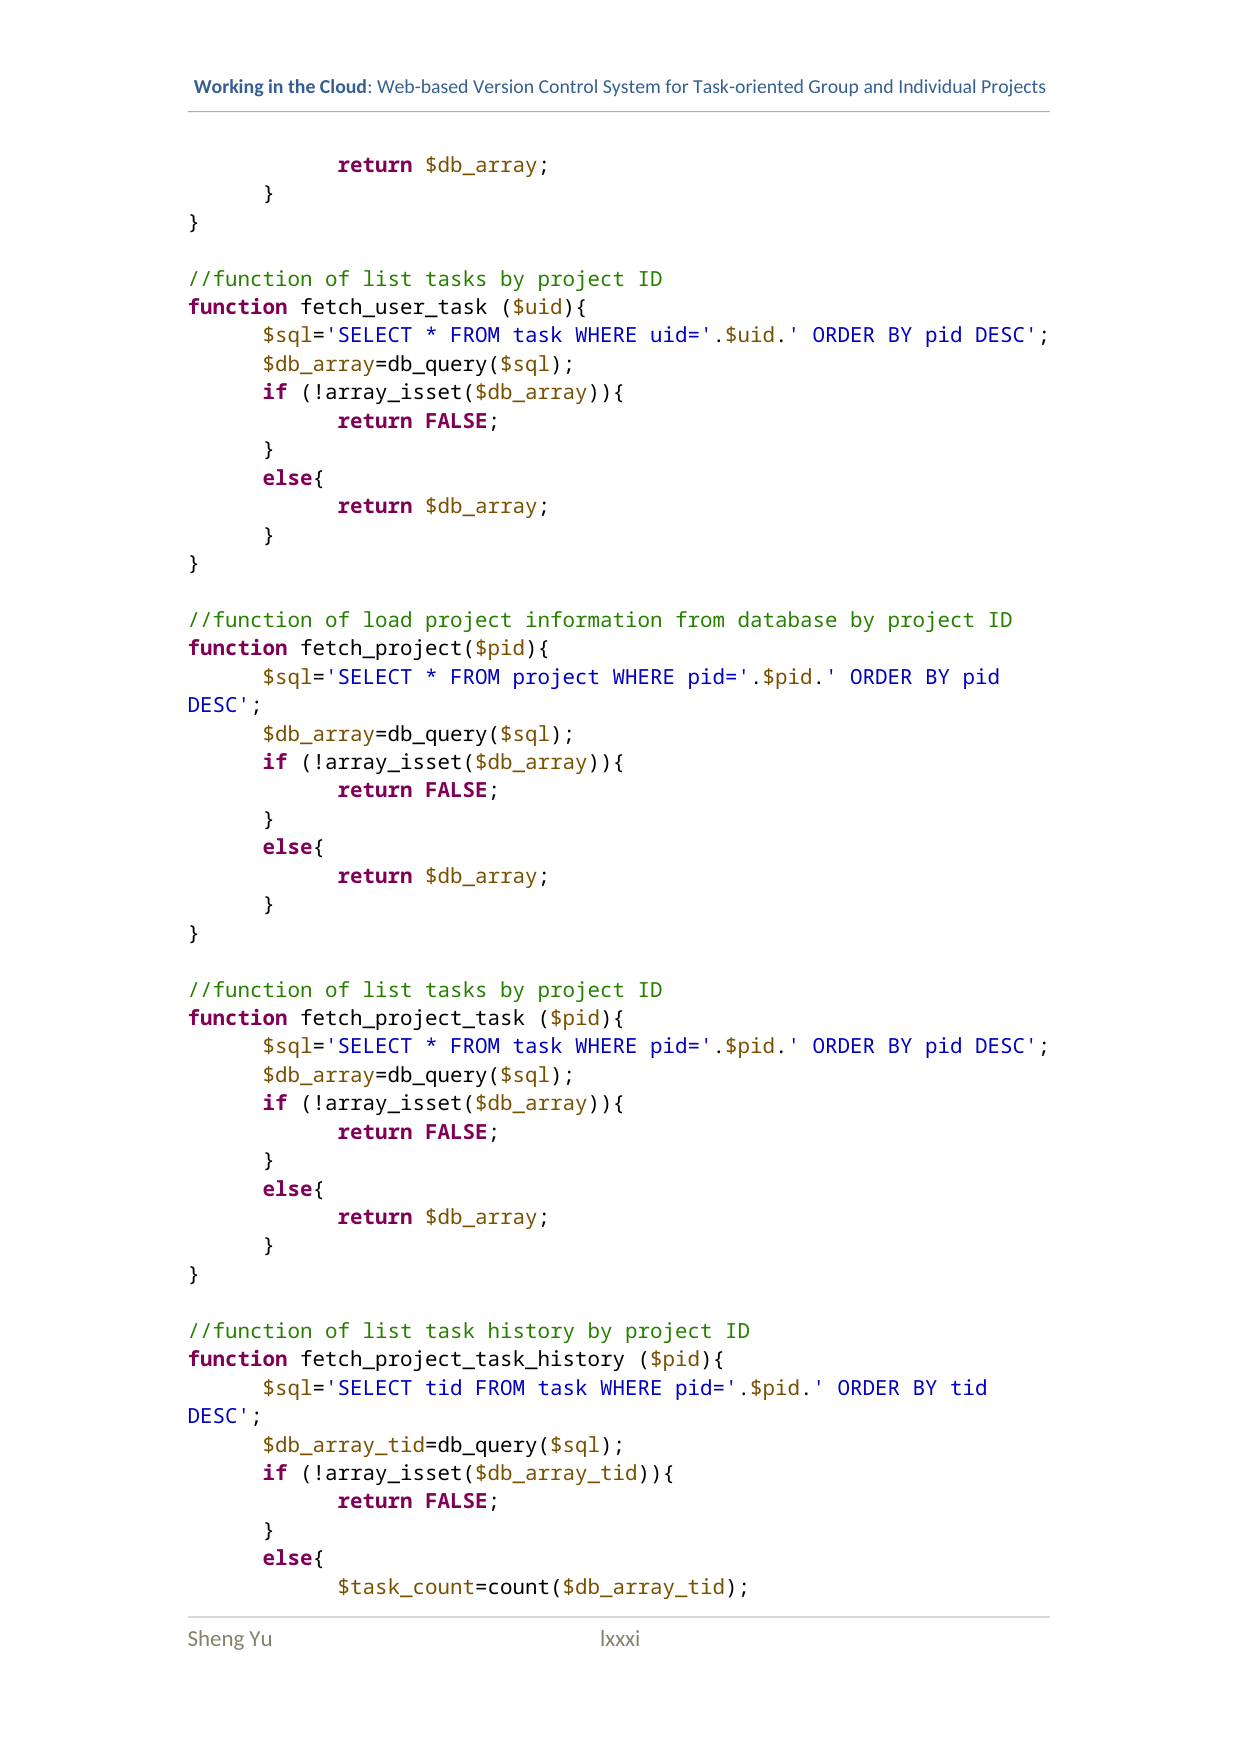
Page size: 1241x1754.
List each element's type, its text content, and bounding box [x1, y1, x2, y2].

text } [187, 178, 1053, 207]
text function fetch_project_task_history ($pid){ [187, 1344, 1053, 1373]
text } [187, 548, 1053, 577]
text $sql='SELECT tid FROM task WHERE pid='.$pid.' ORDER BY tid DESC'; [187, 1373, 1053, 1430]
text } [187, 889, 1053, 918]
text return FALSE; [187, 776, 1053, 804]
text $db_array=db_query($sql); [187, 349, 1053, 377]
text if (!array_isset($db_array)){ [187, 747, 1053, 776]
text $sql='SELECT * FROM task WHERE pid='.$pid.' ORDER BY pid DESC'; [187, 1032, 1053, 1060]
text else{ [187, 463, 1053, 491]
text } [187, 804, 1053, 832]
text //function of list task history by project ID [187, 1316, 1053, 1344]
text $db_array=db_query($sql); [187, 719, 1053, 747]
text else{ [187, 1543, 1053, 1572]
text } [187, 918, 1053, 946]
text $task_count=count($db_array_tid); [187, 1572, 1053, 1600]
text return $db_array; [187, 861, 1053, 889]
text function fetch_project($pid){ [187, 633, 1053, 662]
text if (!array_isset($db_array_tid)){ [187, 1458, 1053, 1487]
text function fetch_user_task ($uid){ [187, 292, 1053, 321]
text return $db_array; [187, 150, 1053, 178]
text else{ [187, 1174, 1053, 1202]
text $sql='SELECT * FROM project WHERE pid='.$pid.' ORDER BY pid DESC'; [187, 662, 1053, 719]
text } [187, 434, 1053, 463]
text if (!array_isset($db_array)){ [187, 1088, 1053, 1117]
text return FALSE; [187, 406, 1053, 434]
text } [187, 1259, 1053, 1287]
text } [187, 1515, 1053, 1543]
text } [187, 1231, 1053, 1259]
text return FALSE; [187, 1487, 1053, 1515]
text $db_array_tid=db_query($sql); [187, 1430, 1053, 1458]
text function fetch_project_task ($pid){ [187, 1003, 1053, 1032]
text return FALSE; [187, 1117, 1053, 1145]
text return $db_array; [187, 1202, 1053, 1231]
text return $db_array; [187, 491, 1053, 520]
text //function of list tasks by project ID [187, 975, 1053, 1003]
text //function of list tasks by project ID [187, 264, 1053, 292]
text } [187, 520, 1053, 548]
text } [187, 1145, 1053, 1174]
text $db_array=db_query($sql); [187, 1060, 1053, 1088]
text } [187, 207, 1053, 235]
text if (!array_isset($db_array)){ [187, 377, 1053, 406]
text $sql='SELECT * FROM task WHERE uid='.$uid.' ORDER BY pid DESC'; [187, 321, 1053, 349]
text else{ [187, 832, 1053, 861]
text //function of load project information from database by project ID [187, 605, 1053, 633]
